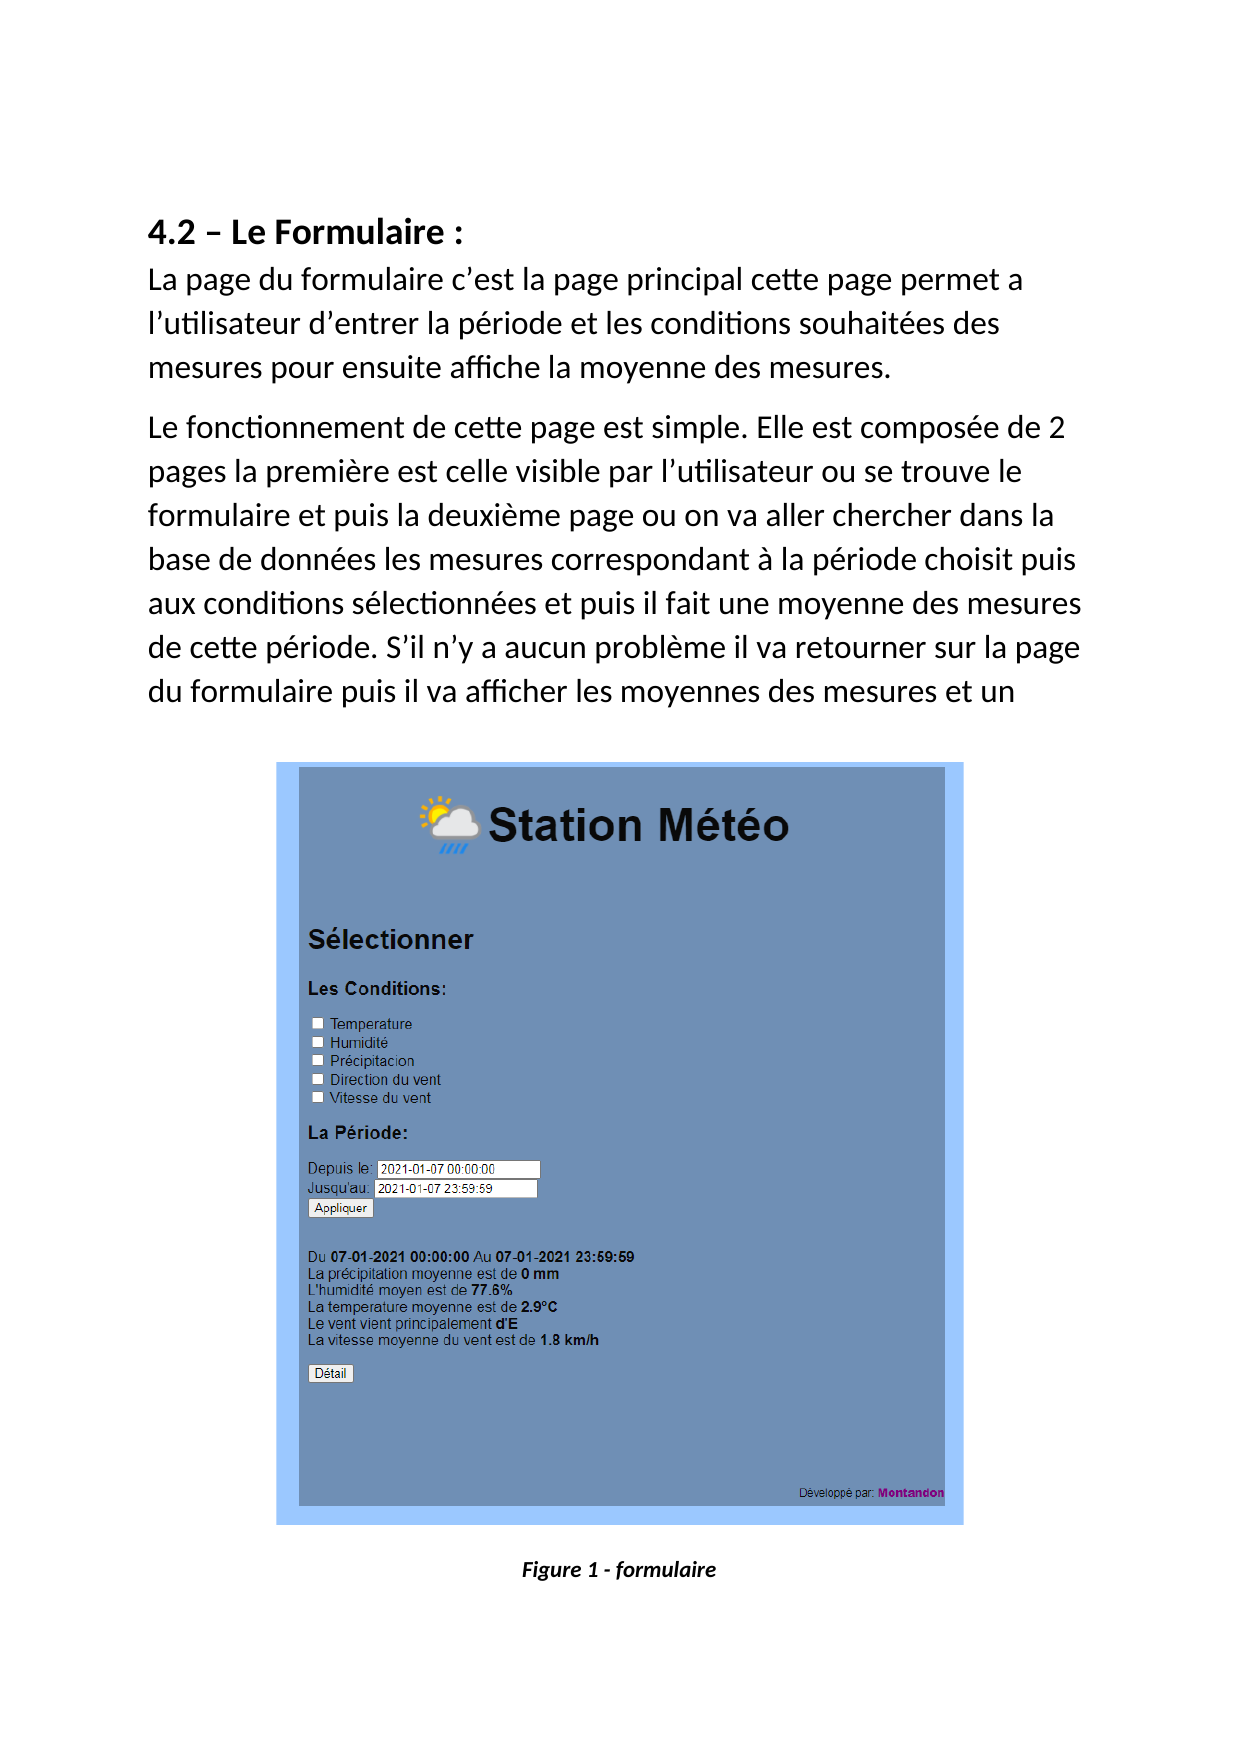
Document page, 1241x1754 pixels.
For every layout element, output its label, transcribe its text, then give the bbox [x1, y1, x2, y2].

text Le fonctionnement de cette page est simple. Elle est composée de 2 pages la première est celle visible par l’utilisateur ou se trouve le formulaire et puis la deuxième page ou on va aller chercher dans la base de données les mesures correspondant à la période choisit puis aux conditions sélectionnées et puis il fait une moyenne des mesures de cette période. S’il n’y a aucun problème il va retourner sur la page du formulaire puis il va afficher les moyennes des mesures et un bouton détail pour qu’on puisse voir toutes les mesures mais s’il y une erreur il va vous retourner un message de l’erreur faite. [148, 406, 1093, 711]
subtitle 4.2 – Le Formulaire : [148, 208, 1093, 254]
picture [276, 762, 964, 1525]
text La page du formulaire c’est la page principal cette page permet a l’utilisateur d’entrer la période et les conditions souhaitées des mesures pour ensuite affiche la moyenne des mesures. [148, 258, 1093, 386]
